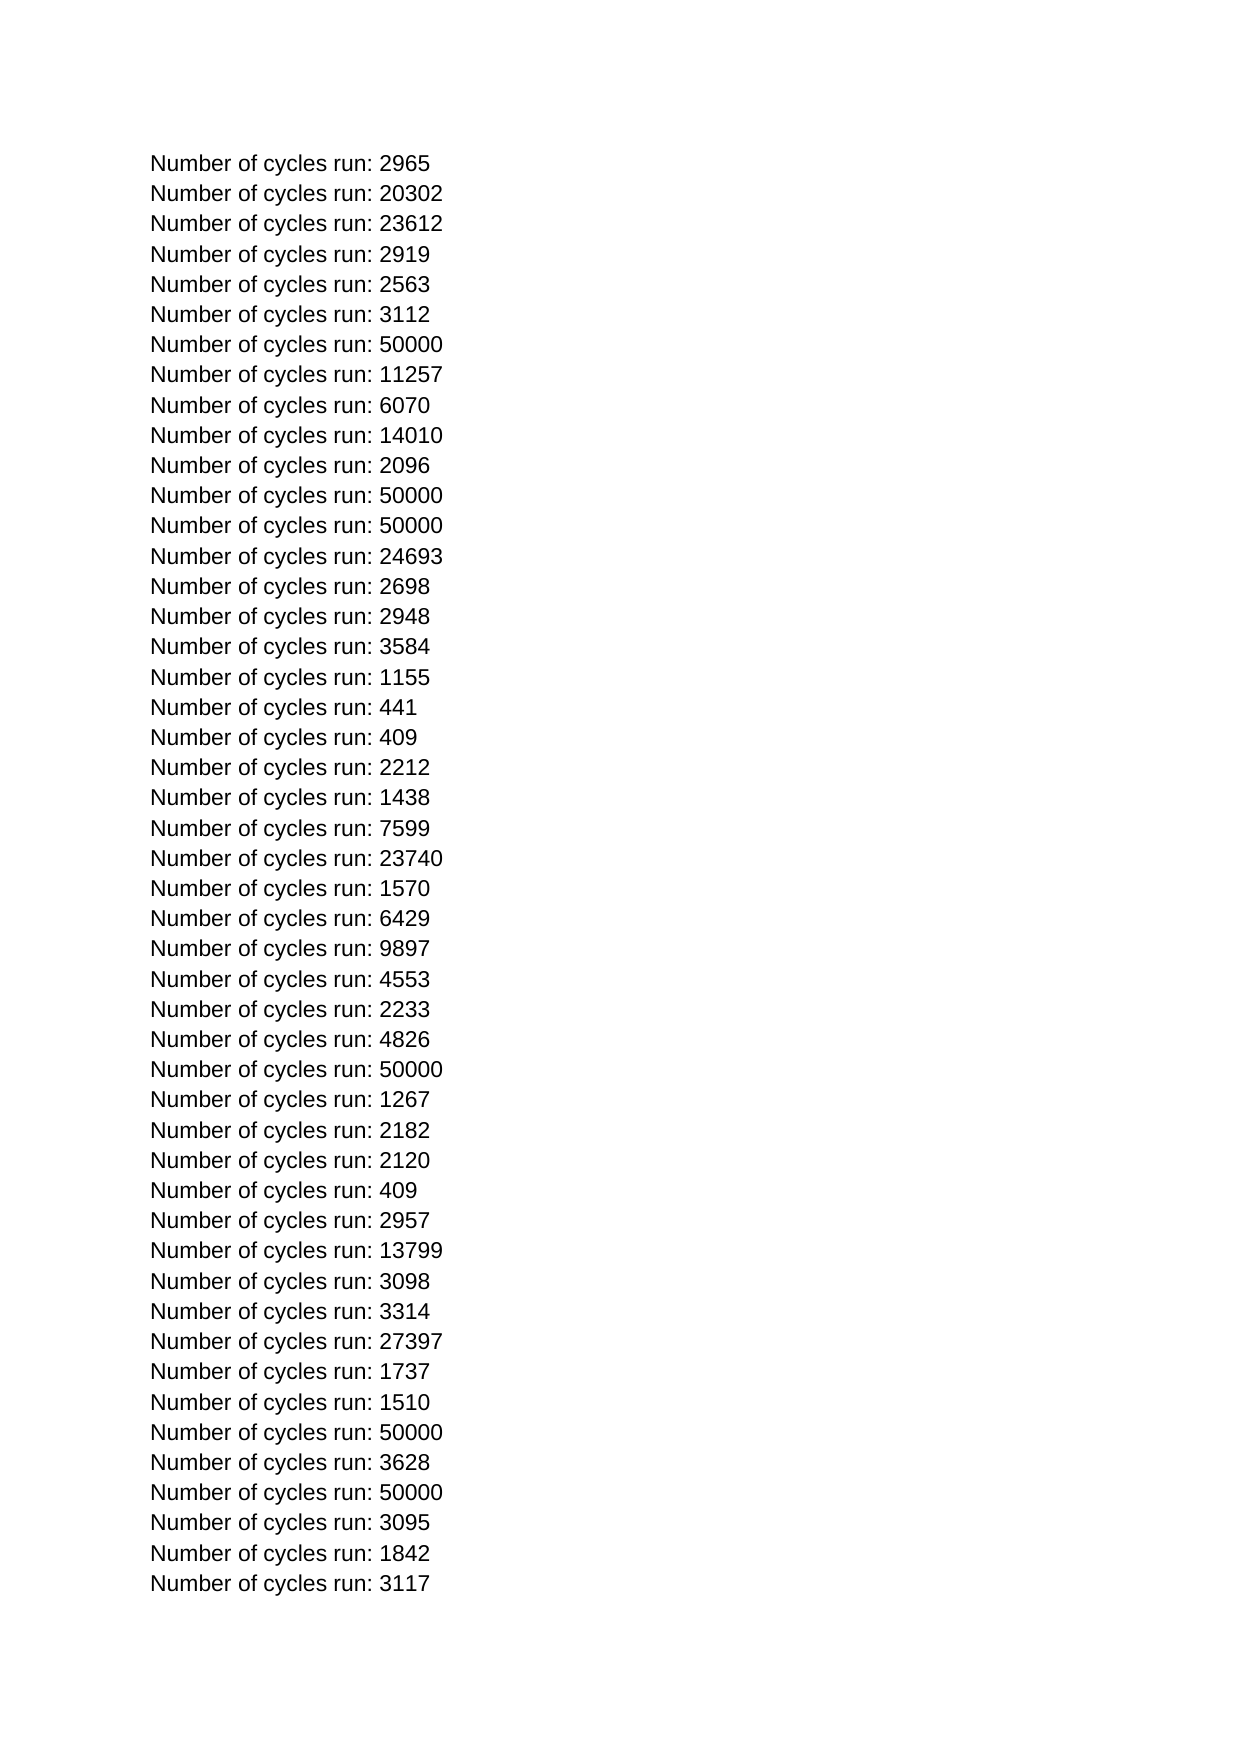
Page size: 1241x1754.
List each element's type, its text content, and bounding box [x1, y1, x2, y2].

text Number of cycles run: 2965 [150, 150, 1090, 176]
text Number of cycles run: 1155 [150, 663, 1090, 690]
text Number of cycles run: 2182 [150, 1117, 1090, 1143]
text Number of cycles run: 1510 [150, 1388, 1090, 1415]
text Number of cycles run: 2120 [150, 1147, 1090, 1173]
text Number of cycles run: 1267 [150, 1086, 1090, 1113]
text Number of cycles run: 4826 [150, 1026, 1090, 1052]
text Number of cycles run: 1438 [150, 784, 1090, 811]
text Number of cycles run: 1842 [150, 1539, 1090, 1566]
text Number of cycles run: 13799 [150, 1237, 1090, 1264]
text Number of cycles run: 3095 [150, 1509, 1090, 1536]
text Number of cycles run: 2919 [150, 241, 1090, 267]
text Number of cycles run: 50000 [150, 512, 1090, 539]
text Number of cycles run: 6429 [150, 905, 1090, 932]
text Number of cycles run: 50000 [150, 1056, 1090, 1083]
text Number of cycles run: 2096 [150, 452, 1090, 478]
text Number of cycles run: 9897 [150, 935, 1090, 962]
text Number of cycles run: 1570 [150, 875, 1090, 901]
text Number of cycles run: 1737 [150, 1358, 1090, 1385]
text Number of cycles run: 4553 [150, 966, 1090, 992]
text Number of cycles run: 50000 [150, 1419, 1090, 1445]
text Number of cycles run: 3628 [150, 1449, 1090, 1475]
text Number of cycles run: 409 [150, 1177, 1090, 1203]
text Number of cycles run: 409 [150, 724, 1090, 750]
text Number of cycles run: 6070 [150, 392, 1090, 418]
text Number of cycles run: 2698 [150, 573, 1090, 599]
text Number of cycles run: 2563 [150, 271, 1090, 297]
text Number of cycles run: 3098 [150, 1268, 1090, 1294]
text Number of cycles run: 11257 [150, 361, 1090, 388]
text Number of cycles run: 3314 [150, 1298, 1090, 1324]
text Number of cycles run: 3112 [150, 301, 1090, 327]
text Number of cycles run: 2212 [150, 754, 1090, 781]
text Number of cycles run: 23740 [150, 845, 1090, 871]
text Number of cycles run: 23612 [150, 210, 1090, 237]
text Number of cycles run: 24693 [150, 543, 1090, 569]
text Number of cycles run: 2957 [150, 1207, 1090, 1234]
text Number of cycles run: 50000 [150, 1479, 1090, 1506]
text Number of cycles run: 50000 [150, 482, 1090, 509]
text Number of cycles run: 2233 [150, 996, 1090, 1022]
text Number of cycles run: 27397 [150, 1328, 1090, 1354]
text Number of cycles run: 3117 [150, 1570, 1090, 1596]
text Number of cycles run: 14010 [150, 422, 1090, 448]
text Number of cycles run: 50000 [150, 331, 1090, 358]
text Number of cycles run: 2948 [150, 603, 1090, 629]
text Number of cycles run: 3584 [150, 633, 1090, 660]
text Number of cycles run: 7599 [150, 814, 1090, 841]
text Number of cycles run: 441 [150, 694, 1090, 720]
text Number of cycles run: 20302 [150, 180, 1090, 207]
